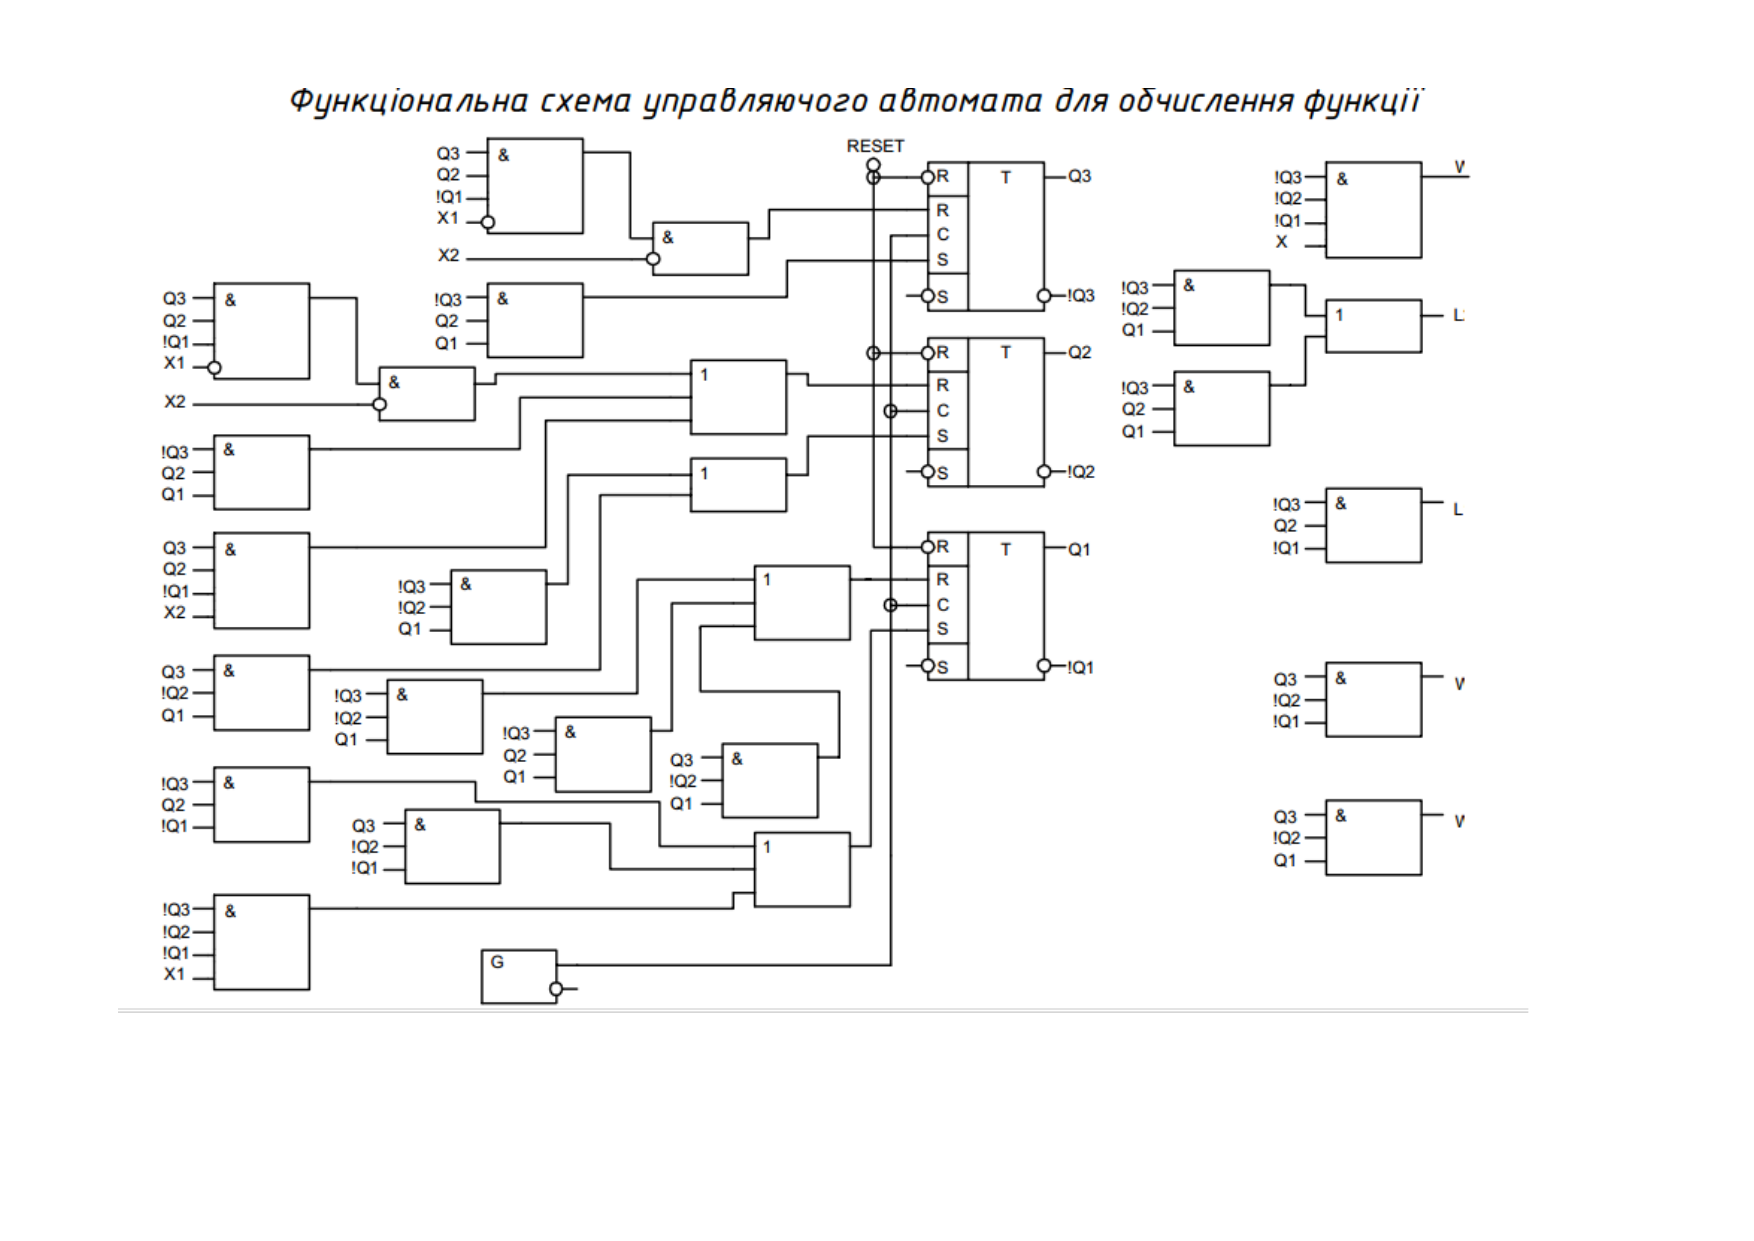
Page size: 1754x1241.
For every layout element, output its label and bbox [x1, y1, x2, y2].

picture [118, 88, 1529, 1013]
